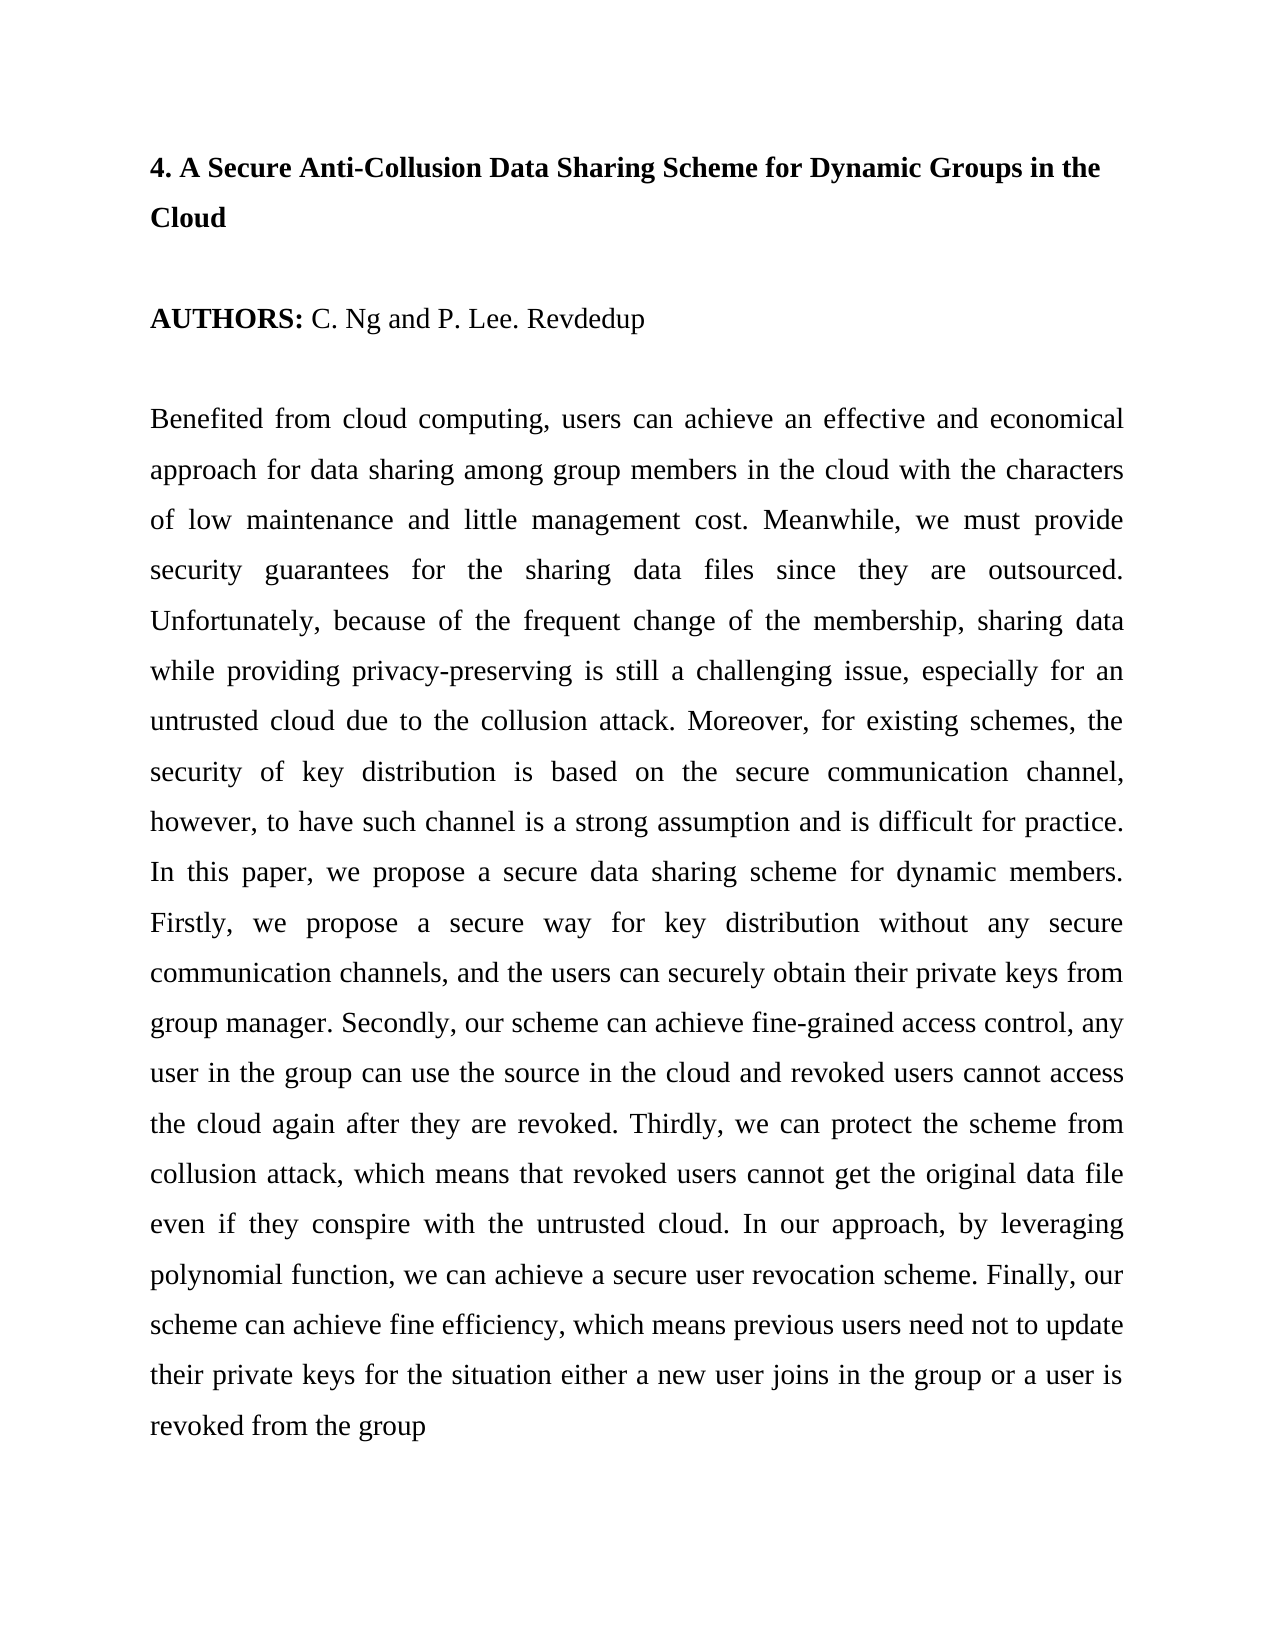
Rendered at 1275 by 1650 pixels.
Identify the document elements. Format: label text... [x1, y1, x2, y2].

text Benefited from cloud computing, users can achieve an effective and economical approach for data sharing among group members in the cloud with the characters of low maintenance and little management cost. Meanwhile, we must provide security guarantees for the sharing data files since they are outsourced. Unfortunately, because of the frequent change of the membership, sharing data while providing privacy-preserving is still a challenging issue, especially for an untrusted cloud due to the collusion attack. Moreover, for existing schemes, the security of key distribution is based on the secure communication channel, however, to have such channel is a strong assumption and is difficult for practice. In this paper, we propose a secure data sharing scheme for dynamic members. Firstly, we propose a secure way for key distribution without any secure communication channels, and the users can securely obtain their private keys from group manager. Secondly, our scheme can achieve fine-grained access control, any user in the group can use the source in the cloud and revoked users cannot access the cloud again after they are revoked. Thirdly, we can protect the scheme from collusion attack, which means that revoked users cannot get the original data file even if they conspire with the untrusted cloud. In our approach, by leveraging polynomial function, we can achieve a secure user revocation scheme. Finally, our scheme can achieve fine efficiency, which means previous users need not to update their private keys for the situation either a new user joins in the group or a user is revoked from the group [150, 402, 1125, 1441]
text 4. A Secure Anti-Collusion Data Sharing Scheme for Dynamic Groups in the Cloud [150, 150, 1125, 234]
text AUTHORS: C. Ng and P. Lee. Revdedup [150, 301, 1125, 334]
